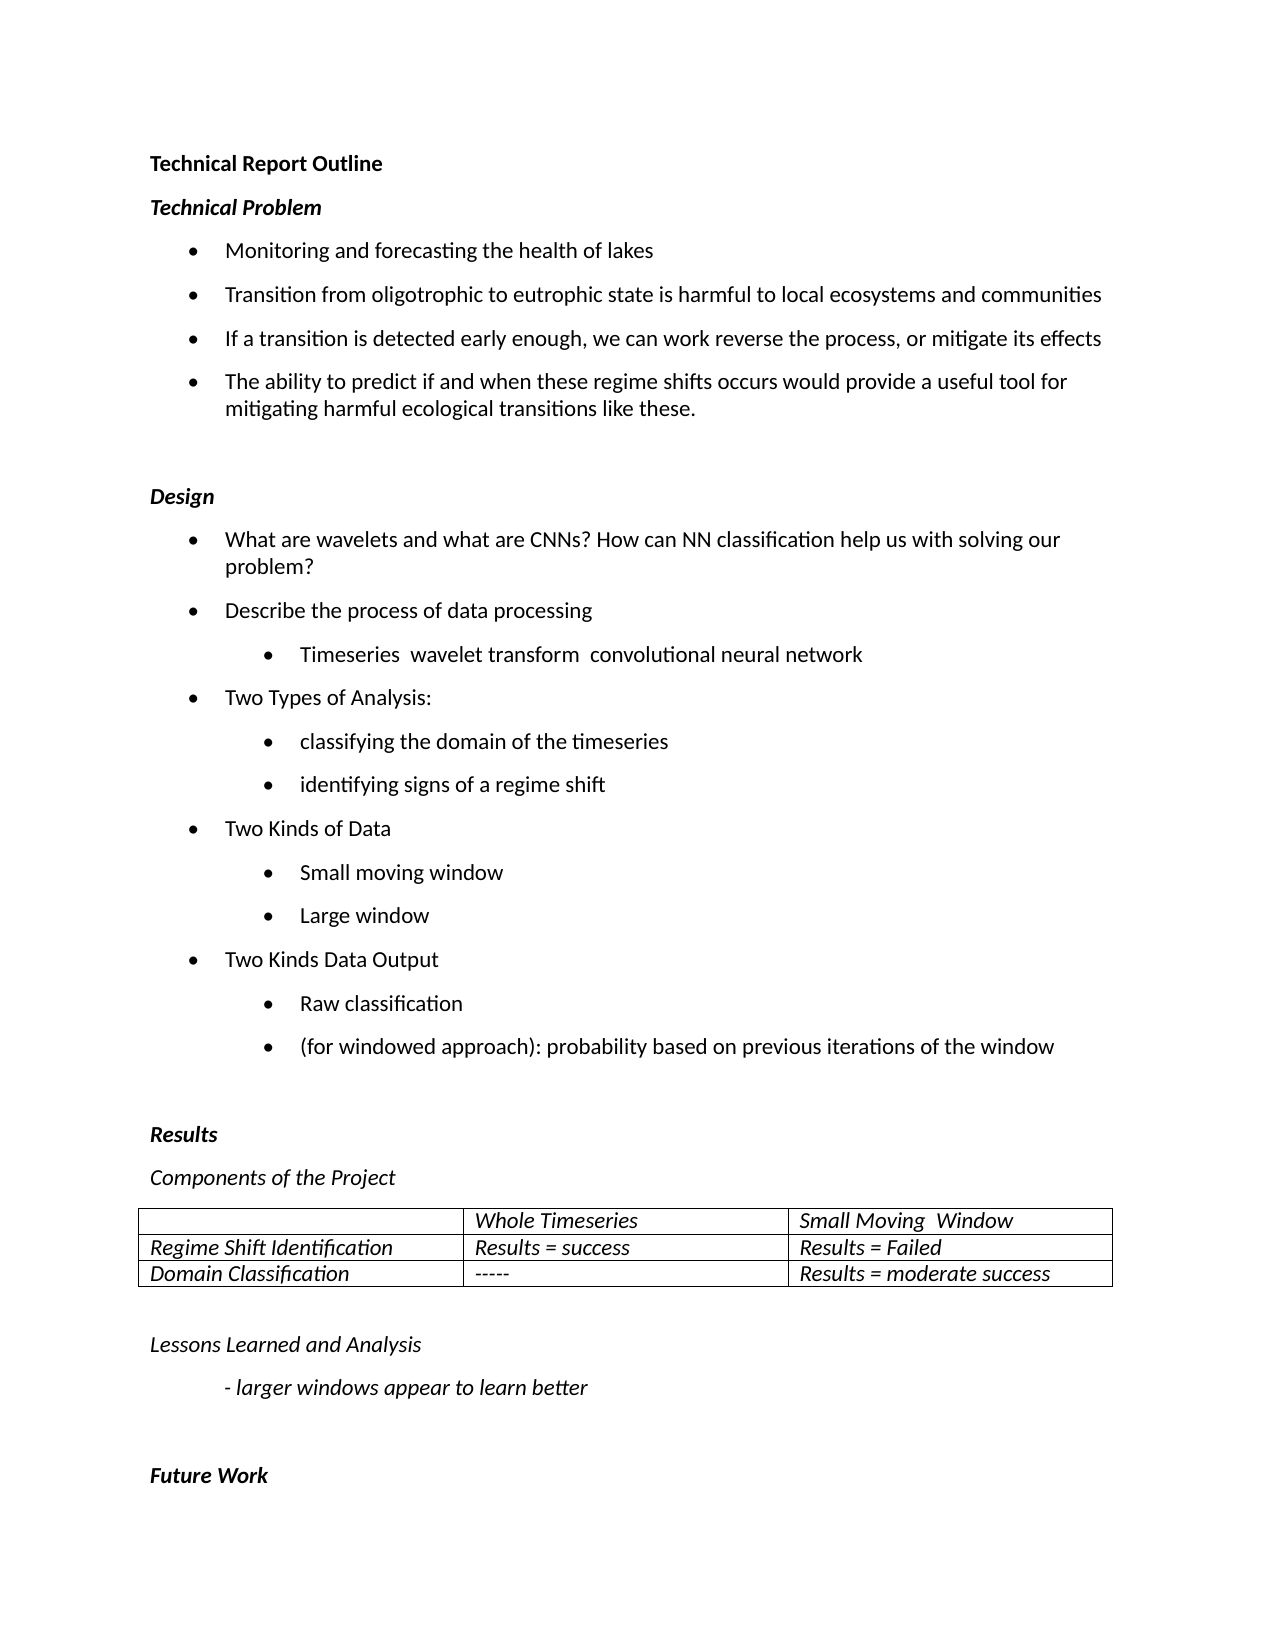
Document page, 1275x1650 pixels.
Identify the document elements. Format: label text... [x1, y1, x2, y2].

table_cell ----- [464, 1261, 788, 1286]
list If a transition is detected early enough, we can work reverse the process, or mitigate its effects [187, 324, 1125, 352]
list identifying signs of a regime shift [262, 771, 1125, 798]
list Two Kinds of Data [187, 815, 1125, 842]
list classifying the domain of the timeseries [262, 728, 1125, 755]
list Raw classification [262, 989, 1125, 1017]
text - larger windows appear to learn better [150, 1374, 1125, 1401]
list Describe the process of data processing [187, 597, 1125, 624]
table_header Whole Timeseries [464, 1209, 788, 1234]
list Transition from oligotrophic to eutrophic state is harmful to local ecosystems and communities [187, 281, 1125, 308]
text Future Work [150, 1462, 1125, 1488]
list Large window [262, 902, 1125, 929]
table_cell Regime Shift Identification [139, 1235, 463, 1260]
table_header [139, 1209, 463, 1234]
text Design [150, 482, 1125, 509]
list Timeseries wavelet transform convolutional neural network [262, 640, 1125, 667]
text Components of the Project [150, 1164, 1125, 1191]
list The ability to predict if and when these regime shifts occurs would provide a useful tool for mitigating harmful ecological transitions like these. [187, 368, 1125, 422]
list (for windowed approach): probability based on previous iterations of the window [262, 1033, 1125, 1060]
list Two Kinds Data Output [187, 946, 1125, 973]
text Technical Problem [150, 194, 1125, 221]
table_cell Domain Classification [139, 1261, 463, 1286]
table_header Small Moving Window [789, 1209, 1112, 1234]
table_cell Results = success [464, 1235, 788, 1260]
table_cell Results = moderate success [789, 1261, 1112, 1286]
text Results [150, 1121, 1125, 1147]
list Monitoring and forecasting the health of lakes [187, 237, 1125, 264]
text Lessons Learned and Analysis [150, 1331, 1125, 1358]
list Two Types of Analysis: [187, 684, 1125, 711]
list What are wavelets and what are CNNs? How can NN classification help us with solving our problem? [187, 526, 1125, 580]
list Small moving window [262, 859, 1125, 886]
text Technical Report Outline [150, 150, 1125, 177]
table_cell Results = Failed [789, 1235, 1112, 1260]
